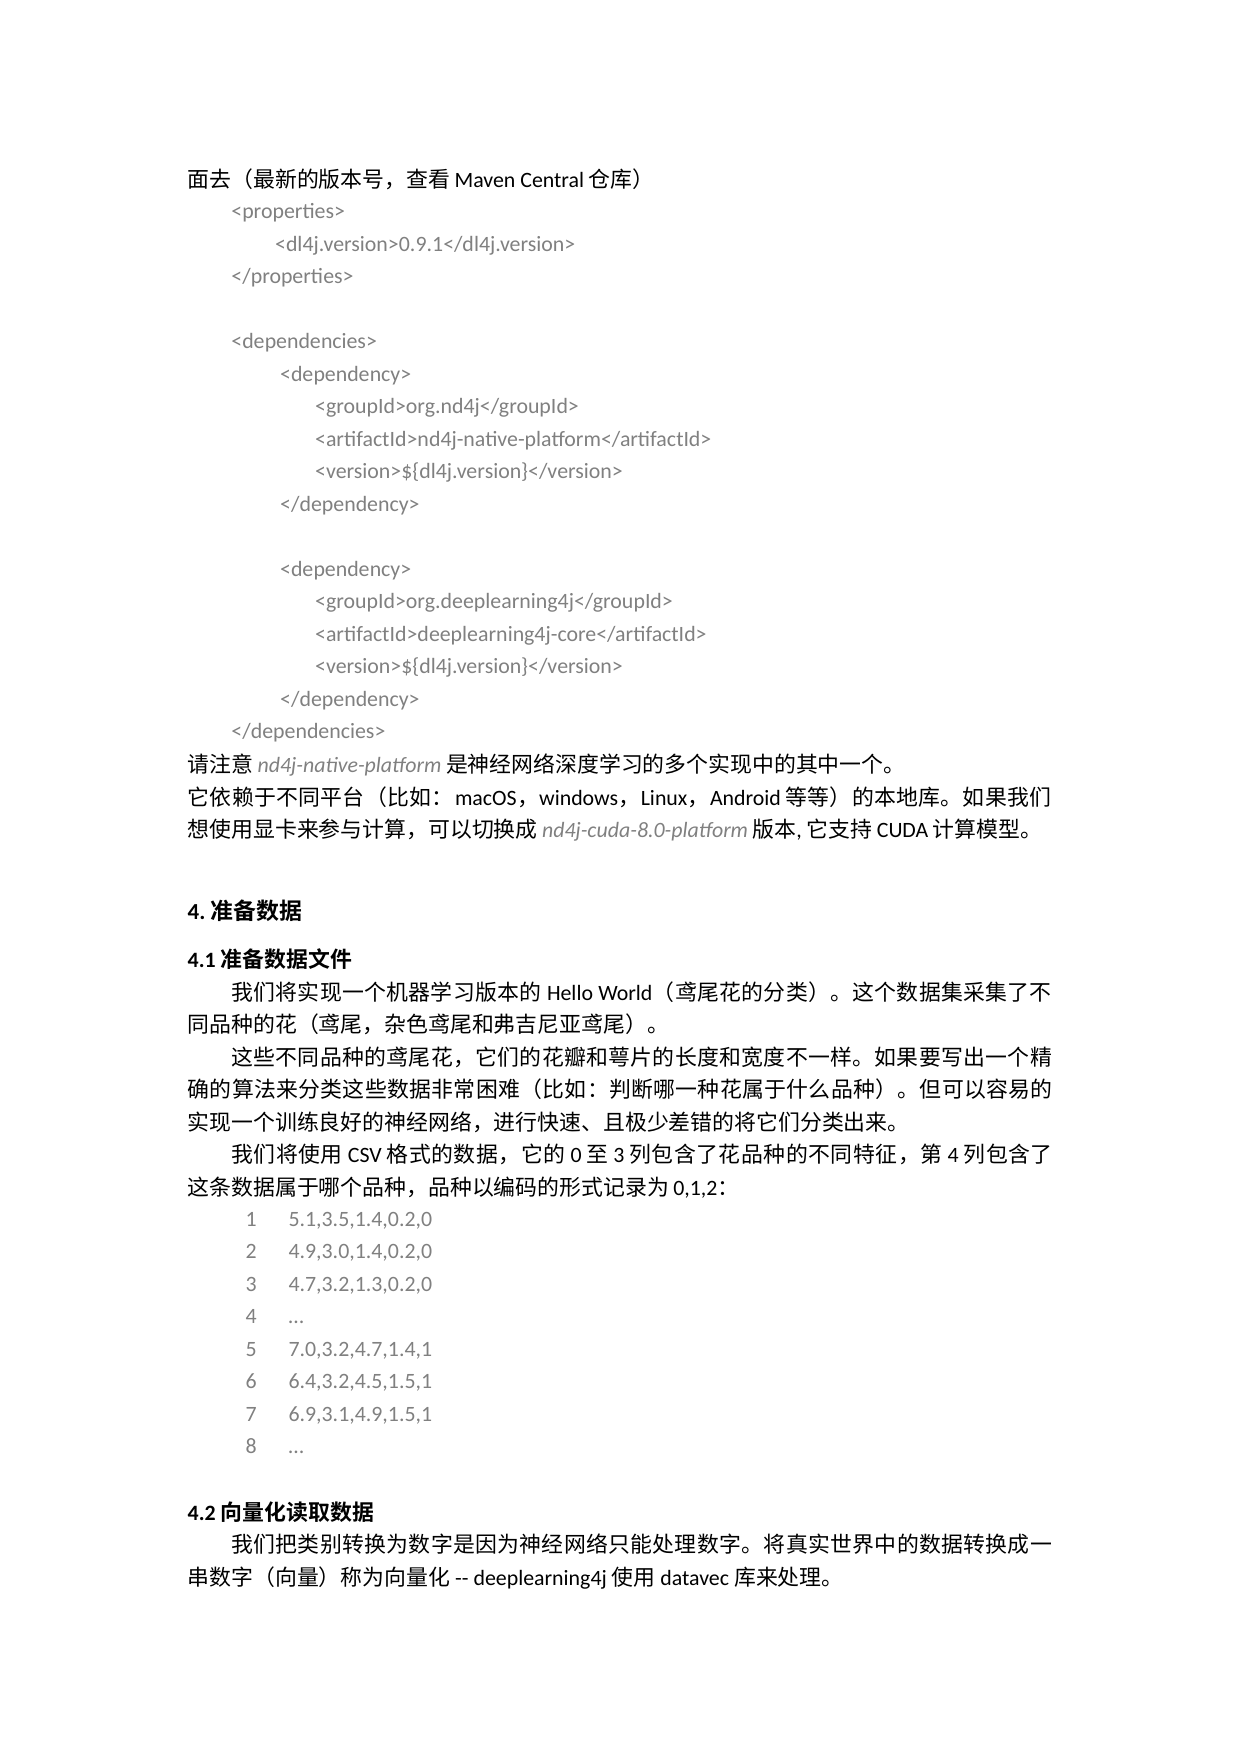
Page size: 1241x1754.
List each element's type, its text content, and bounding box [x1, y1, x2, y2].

text 请注意nd4j-native-platform是神经网络深度学习的多个实现中的其中一个。 [187, 747, 1053, 779]
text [187, 162, 1053, 194]
text </properties> [187, 259, 1053, 292]
text </dependency> [187, 682, 1053, 714]
text <dependency> [187, 552, 1053, 584]
text <dependencies> [187, 324, 1053, 357]
text <properties> [187, 194, 1053, 227]
text 我们把类别转换为数字是因为神经网络只能处理数字。将真实世界中的数据转换成一串数字（向量）称为向量化 -- deeplearning4j 使用 datavec 库来处理。 [187, 1527, 1053, 1592]
text 4. 准备数据 [187, 877, 1053, 942]
text <groupId>org.deeplearning4j</groupId> [187, 584, 1053, 617]
text <dependency> [187, 357, 1053, 389]
text 我们将使用CSV格式的数据，它的0至3列包含了花品种的不同特征，第4列包含了这条数据属于哪个品种，品种以编码的形式记录为0,1,2： [187, 1137, 1053, 1202]
text 4.2 向量化读取数据 [187, 1494, 1053, 1527]
text </dependencies> [187, 714, 1053, 747]
text <version>${dl4j.version}</version> [187, 649, 1053, 682]
text 这些不同品种的鸢尾花，它们的花瓣和萼片的长度和宽度不一样。如果要写出一个精确的算法来分类这些数据非常困难（比如：判断哪一种花属于什么品种）。但可以容易的实现一个训练良好的神经网络，进行快速、且极少差错的将它们分类出来。 [187, 1039, 1053, 1137]
text <dl4j.version>0.9.1</dl4j.version> [187, 227, 1053, 259]
text <artifactId>nd4j-native-platform</artifactId> [187, 422, 1053, 454]
text </dependency> [187, 487, 1053, 519]
table_header 5.1,3.5,1.4,0.2,0 4.9,3.0,1.4,0.2,0 4.7,3.2,1.3,0.2,0 … 7.0,3.2,4.7,1.4,1 6.4,3.2,4.5,1.5,1 6.9,3.1,4.9,1.5,1 … [288, 1202, 555, 1462]
table_header 1 2 3 4 5 6 7 8 [245, 1202, 288, 1462]
text <artifactId>deeplearning4j-core</artifactId> [187, 617, 1053, 649]
text <groupId>org.nd4j</groupId> [187, 389, 1053, 422]
text 4.1 准备数据文件 [187, 942, 1053, 974]
text <version>${dl4j.version}</version> [187, 454, 1053, 487]
text 它依赖于不同平台（比如：macOS，windows，Linux，Android等等）的本地库。如果我们想使用显卡来参与计算，可以切换成nd4j-cuda-8.0-platform版本, 它支持CUDA计算模型。 [187, 779, 1053, 844]
text 我们将实现一个机器学习版本的Hello World（鸢尾花的分类）。这个数据集采集了不同品种的花（鸢尾，杂色鸢尾和弗吉尼亚鸢尾）。 [187, 974, 1053, 1039]
